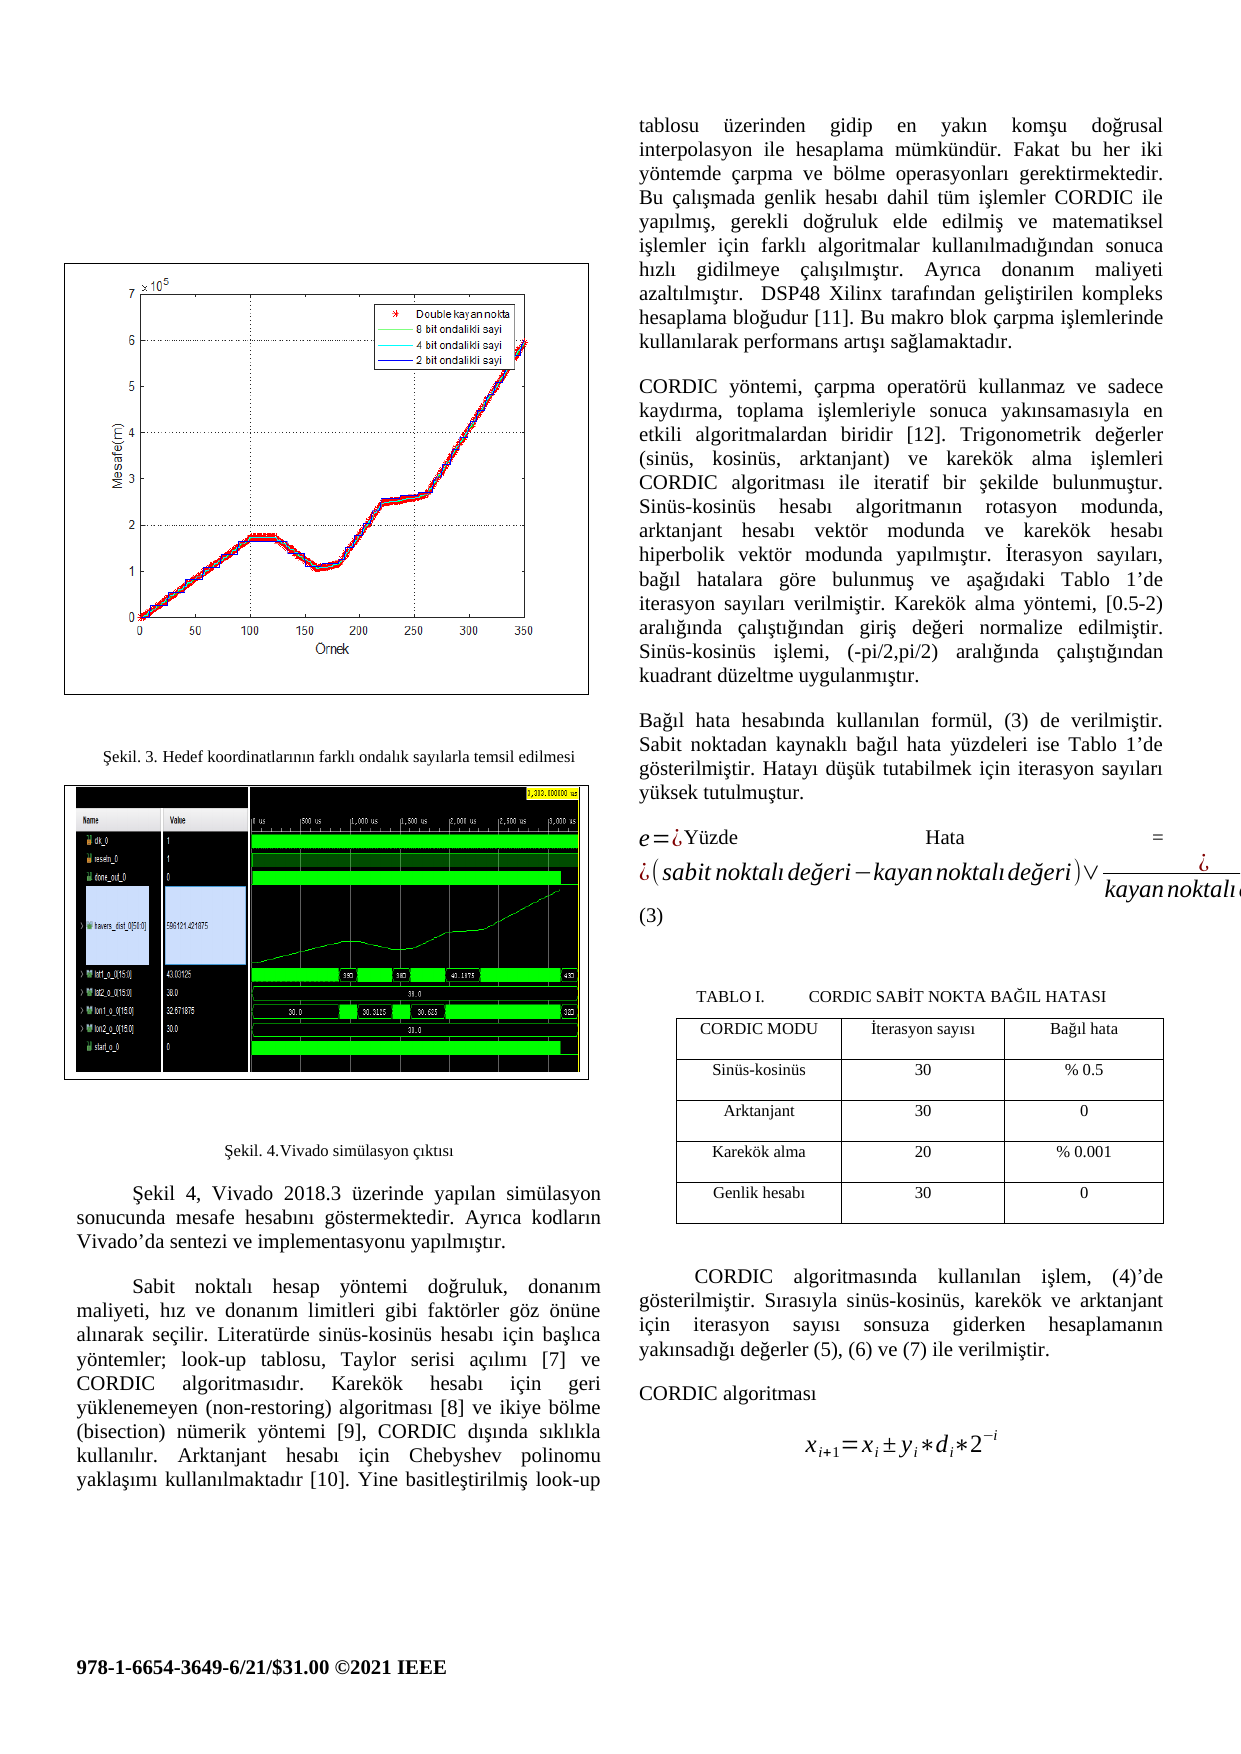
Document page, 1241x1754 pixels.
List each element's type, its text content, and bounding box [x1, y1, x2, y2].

picture [76, 786, 580, 1072]
table_header [65, 786, 588, 1079]
table_cell 30 [842, 1060, 1004, 1100]
table_header CORDIC MODU [677, 1019, 841, 1059]
list Sabit noktalı hesap yöntemi doğruluk, donanım maliyeti, hız ve donanım limitleri gibi faktörler göz önüne alınarak seçilir. Literatürde sinüs-kosinüs hesabı için başlıca yöntemler; look-up tablosu, Taylor serisi açılımı [7] ve CORDIC algoritmasıdır. Karekök hesabı için geri yüklenemeyen (non-restoring) algoritması [8] ve ikiye bölme (bisection) nümerik yöntemi [9], CORDIC dışında sıklıkla kullanılır. Arktanjant hesabı için Chebyshev polinomu yaklaşımı kullanılmaktadır [10]. Yine basitleştirilmiş look-up tablosu üzerinden gidip en yakın komşu doğrusal interpolasyon ile hesaplama mümkündür. Fakat bu her iki yöntemde çarpma ve bölme operasyonları gerektirmektedir. Bu çalışmada genlik hesabı dahil tüm işlemler CORDIC ile yapılmış, gerekli doğruluk elde edilmiş ve matematiksel işlemler için farklı algoritmalar kullanılmadığından sonuca hızlı gidilmeye çalışılmıştır. Ayrıca donanım maliyeti azaltılmıştır. DSP48 Xilinx tarafından geliştirilen kompleks hesaplama bloğudur [11]. Bu makro blok çarpma işlemlerinde kullanılarak performans artışı sağlamaktadır. [639, 112, 1164, 353]
list CORDIC algoritması [639, 1381, 1164, 1405]
table_header Bağıl hata [1005, 1019, 1163, 1059]
text CORDIC SABİT NOKTA BAĞIL HATASI [639, 988, 1164, 1006]
table_cell 0 [1005, 1183, 1163, 1223]
picture [76, 264, 570, 659]
table_cell 20 [842, 1142, 1004, 1182]
list Şekil 4, Vivado 2018.3 üzerinde yapılan simülasyon sonucunda mesafe hesabını göstermektedir. Ayrıca kodların Vivado’da sentezi ve implementasyonu yapılmıştır. [76, 1181, 601, 1253]
table_cell Sinüs-kosinüs [677, 1060, 841, 1100]
list Yüzde Hata = (3) [639, 825, 1164, 927]
table_header İterasyon sayısı [842, 1019, 1004, 1059]
list CORDIC yöntemi, çarpma operatörü kullanmaz ve sadece kaydırma, toplama işlemleriyle sonuca yakınsamasıyla en etkili algoritmalardan biridir [12]. Trigonometrik değerler (sinüs, kosinüs, arktanjant) ve karekök alma işlemleri CORDIC algoritması ile iteratif bir şekilde bulunmuştur. Sinüs-kosinüs hesabı algoritmanın rotasyon modunda, arktanjant hesabı vektör modunda ve karekök hesabı hiperbolik vektör modunda yapılmıştır. İterasyon sayıları, bağıl hatalara göre bulunmuş ve aşağıdaki Tablo 1’de iterasyon sayıları verilmiştir. Karekök alma yöntemi, [0.5-2) aralığında çalıştığından giriş değeri normalize edilmiştir. Sinüs-kosinüs işlemi, (-pi/2,pi/2) aralığında çalıştığından kuadrant düzeltme uygulanmıştır. [639, 374, 1164, 687]
table_header [65, 264, 588, 694]
table_cell Genlik hesabı [677, 1183, 841, 1223]
list Bağıl hata hesabında kullanılan formül, (3) de verilmiştir. Sabit noktadan kaynaklı bağıl hata yüzdeleri ise Tablo 1’de gösterilmiştir. Hatayı düşük tutabilmek için iterasyon sayıları yüksek tutulmuştur. [639, 708, 1164, 804]
table_cell 0 [1005, 1101, 1163, 1141]
table_cell Arktanjant [677, 1101, 841, 1141]
table_cell % 0.5 [1005, 1060, 1163, 1100]
table_cell % 0.001 [1005, 1142, 1163, 1182]
table_cell 30 [842, 1101, 1004, 1141]
text Vivado simülasyon çıktısı [76, 1141, 601, 1160]
table_cell Karekök alma [677, 1142, 841, 1182]
list CORDIC algoritmasında kullanılan işlem, (4)’de gösterilmiştir. Sırasıyla sinüs-kosinüs, karekök ve arktanjant için iterasyon sayısı sonsuza giderken hesaplamanın yakınsadığı değerler (5), (6) ve (7) ile verilmiştir. [639, 1264, 1164, 1361]
table_cell 30 [842, 1183, 1004, 1223]
list Sabit noktalı hesap yöntemi doğruluk, donanım maliyeti, hız ve donanım limitleri gibi faktörler göz önüne alınarak seçilir. Literatürde sinüs-kosinüs hesabı için başlıca yöntemler; look-up tablosu, Taylor serisi açılımı [7] ve CORDIC algoritmasıdır. Karekök hesabı için geri yüklenemeyen (non-restoring) algoritması [8] ve ikiye bölme (bisection) nümerik yöntemi [9], CORDIC dışında sıklıkla kullanılır. Arktanjant hesabı için Chebyshev polinomu yaklaşımı kullanılmaktadır [10]. Yine basitleştirilmiş look-up tablosu üzerinden gidip en yakın komşu doğrusal interpolasyon ile hesaplama mümkündür. Fakat bu her iki yöntemde çarpma ve bölme operasyonları gerektirmektedir. Bu çalışmada genlik hesabı dahil tüm işlemler CORDIC ile yapılmış, gerekli doğruluk elde edilmiş ve matematiksel işlemler için farklı algoritmalar kullanılmadığından sonuca hızlı gidilmeye çalışılmıştır. Ayrıca donanım maliyeti azaltılmıştır. DSP48 Xilinx tarafından geliştirilen kompleks hesaplama bloğudur [11]. Bu makro blok çarpma işlemlerinde kullanılarak performans artışı sağlamaktadır. [76, 1274, 601, 1491]
text Hedef koordinatlarının farklı ondalık sayılarla temsil edilmesi [76, 747, 601, 766]
